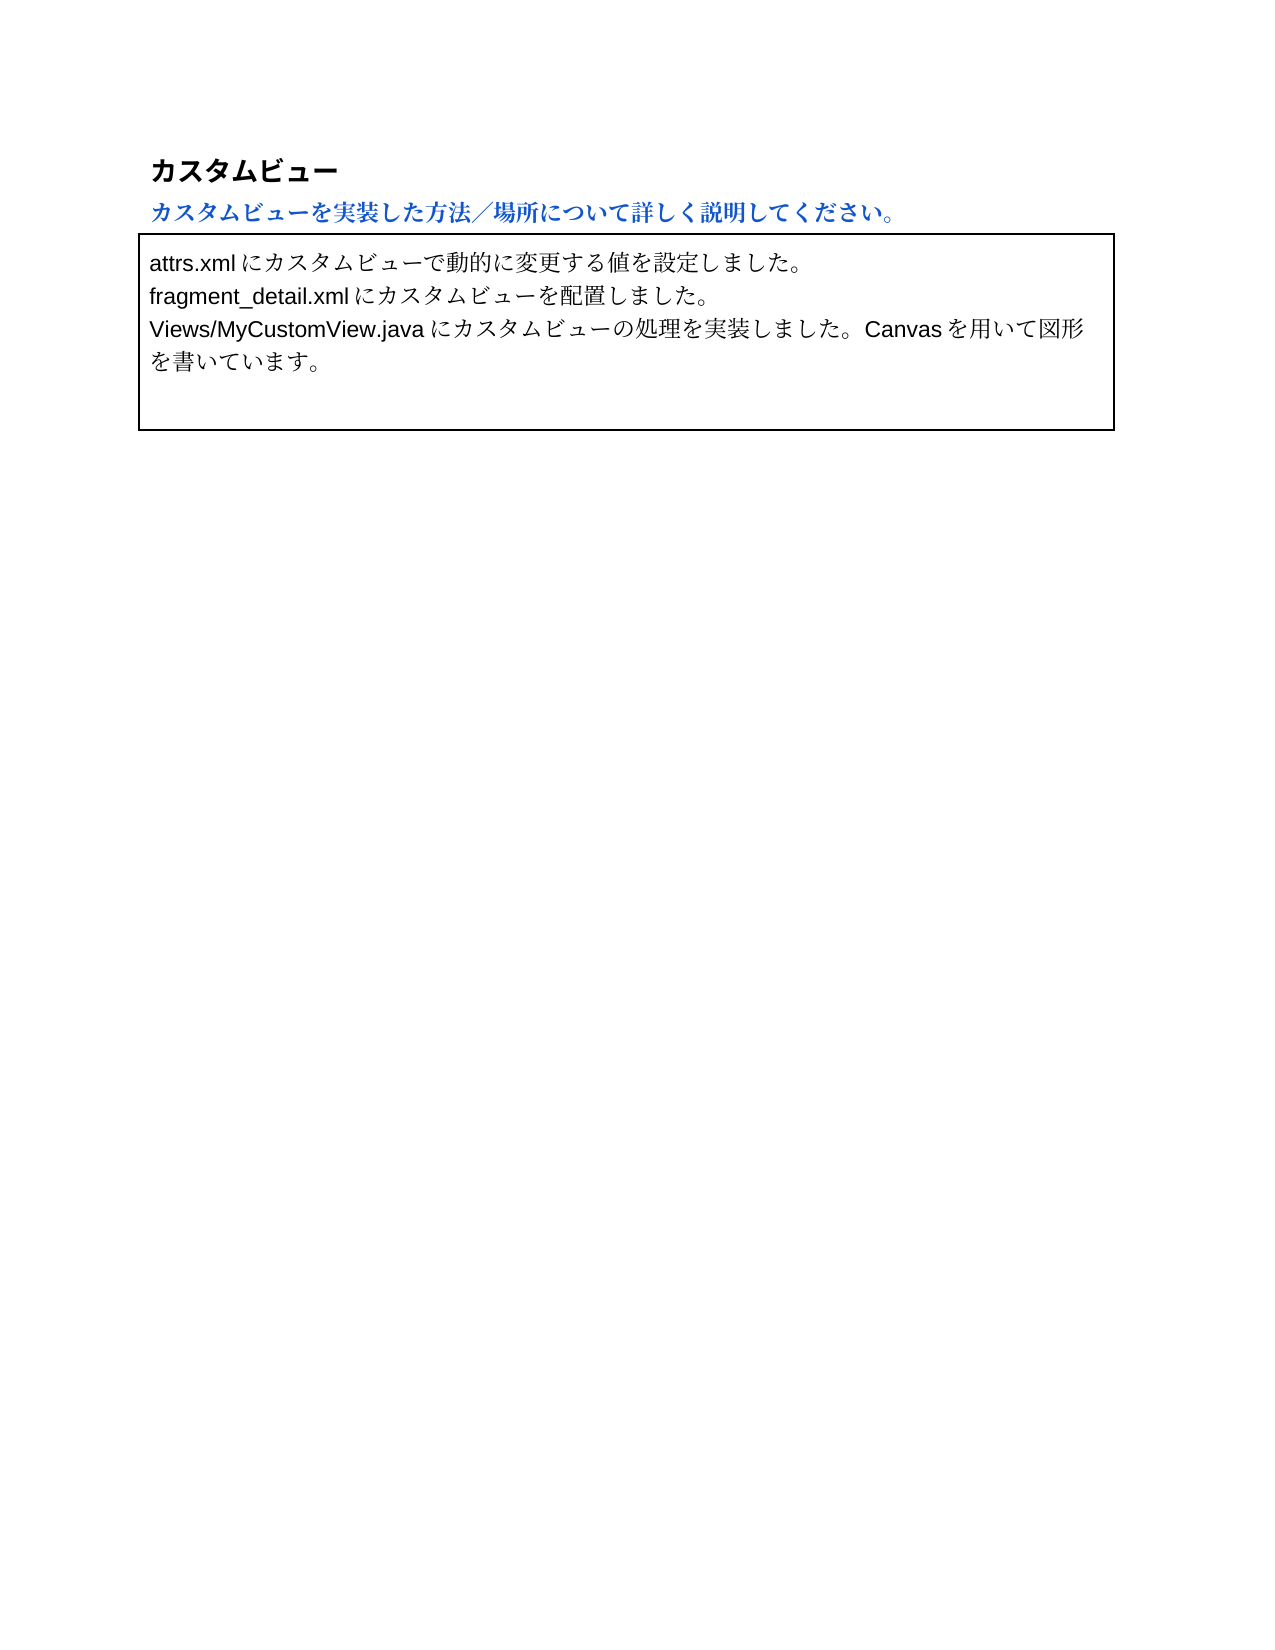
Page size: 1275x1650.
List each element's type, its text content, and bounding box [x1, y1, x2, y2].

text カスタムビューを実装した方法／場所について詳しく説明してください。 [150, 195, 1125, 228]
subtitle カスタムビュー [150, 150, 1125, 189]
table_header attrs.xmlにカスタムビューで動的に変更する値を設定しました。 fragment_detail.xmlにカスタムビューを配置しました。 Views/MyCustomView.javaにカスタムビューの処理を実装しました。Canvasを用いて図形を書いています。 [140, 235, 1113, 429]
